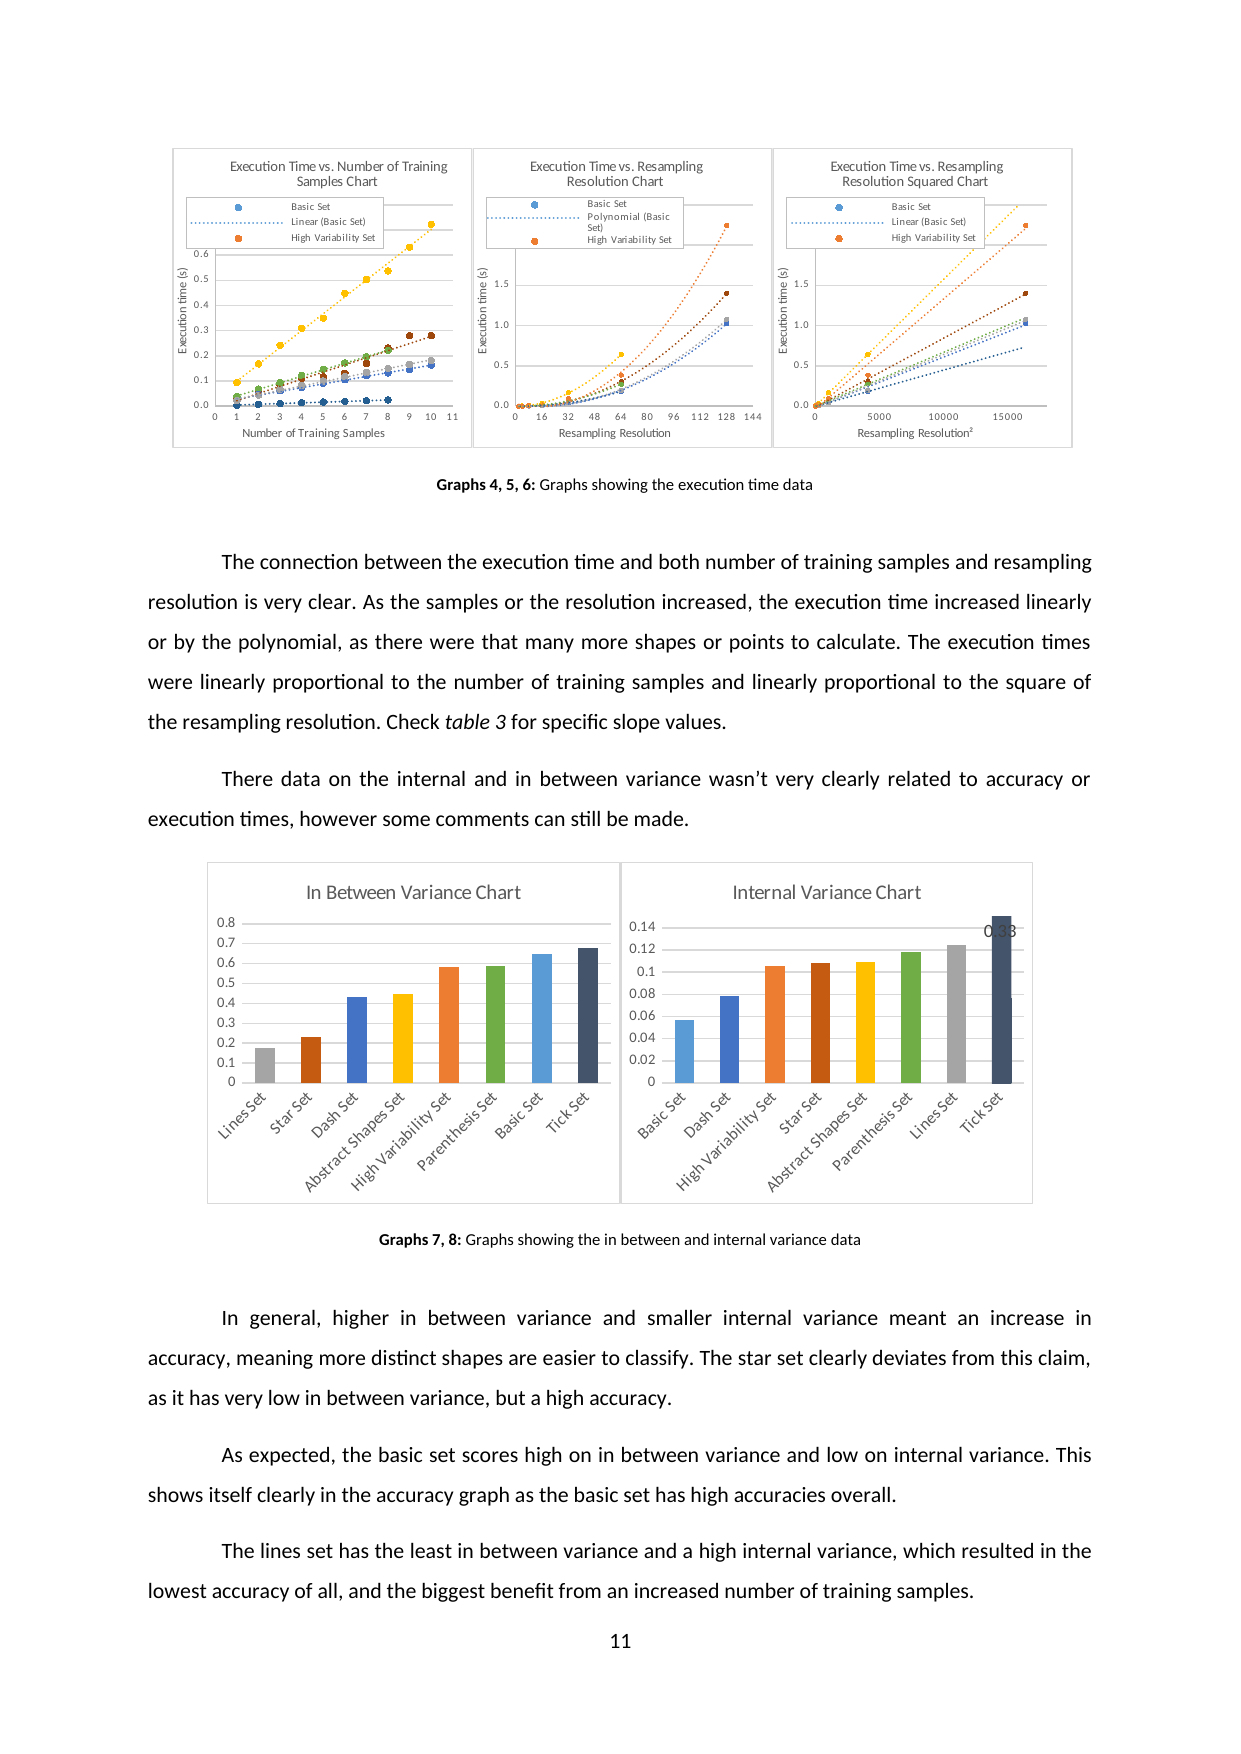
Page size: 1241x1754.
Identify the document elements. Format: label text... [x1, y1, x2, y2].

text In general, higher in between variance and smaller internal variance meant an increase in accuracy, meaning more distinct shapes are easier to classify. The star set clearly deviates from this claim, as it has very low in between variance, but a high accuracy. [148, 1234, 1093, 1411]
text The connection between the execution time and both number of training samples and resampling resolution is very clear. As the samples or the resolution increased, the execution time increased linearly or by the polynomial, as there were that many more shapes or points to calculate. The execution times were linearly proportional to the number of training samples and linearly proportional to the square of the resampling resolution. Check table 3 for specific slope values. [148, 478, 1093, 735]
text The lines set has the least in between variance and a high internal variance, which resulted in the lowest accuracy of all, and the biggest benefit from an increased number of training samples. [148, 1538, 1093, 1604]
text As expected, the basic set scores high on in between variance and low on internal variance. This shows itself clearly in the accuracy graph as the basic set has high accuracies overall. [148, 1441, 1093, 1508]
text There data on the internal and in between variance wasn’t very clearly related to accuracy or execution times, however some comments can still be made. [148, 765, 1093, 832]
